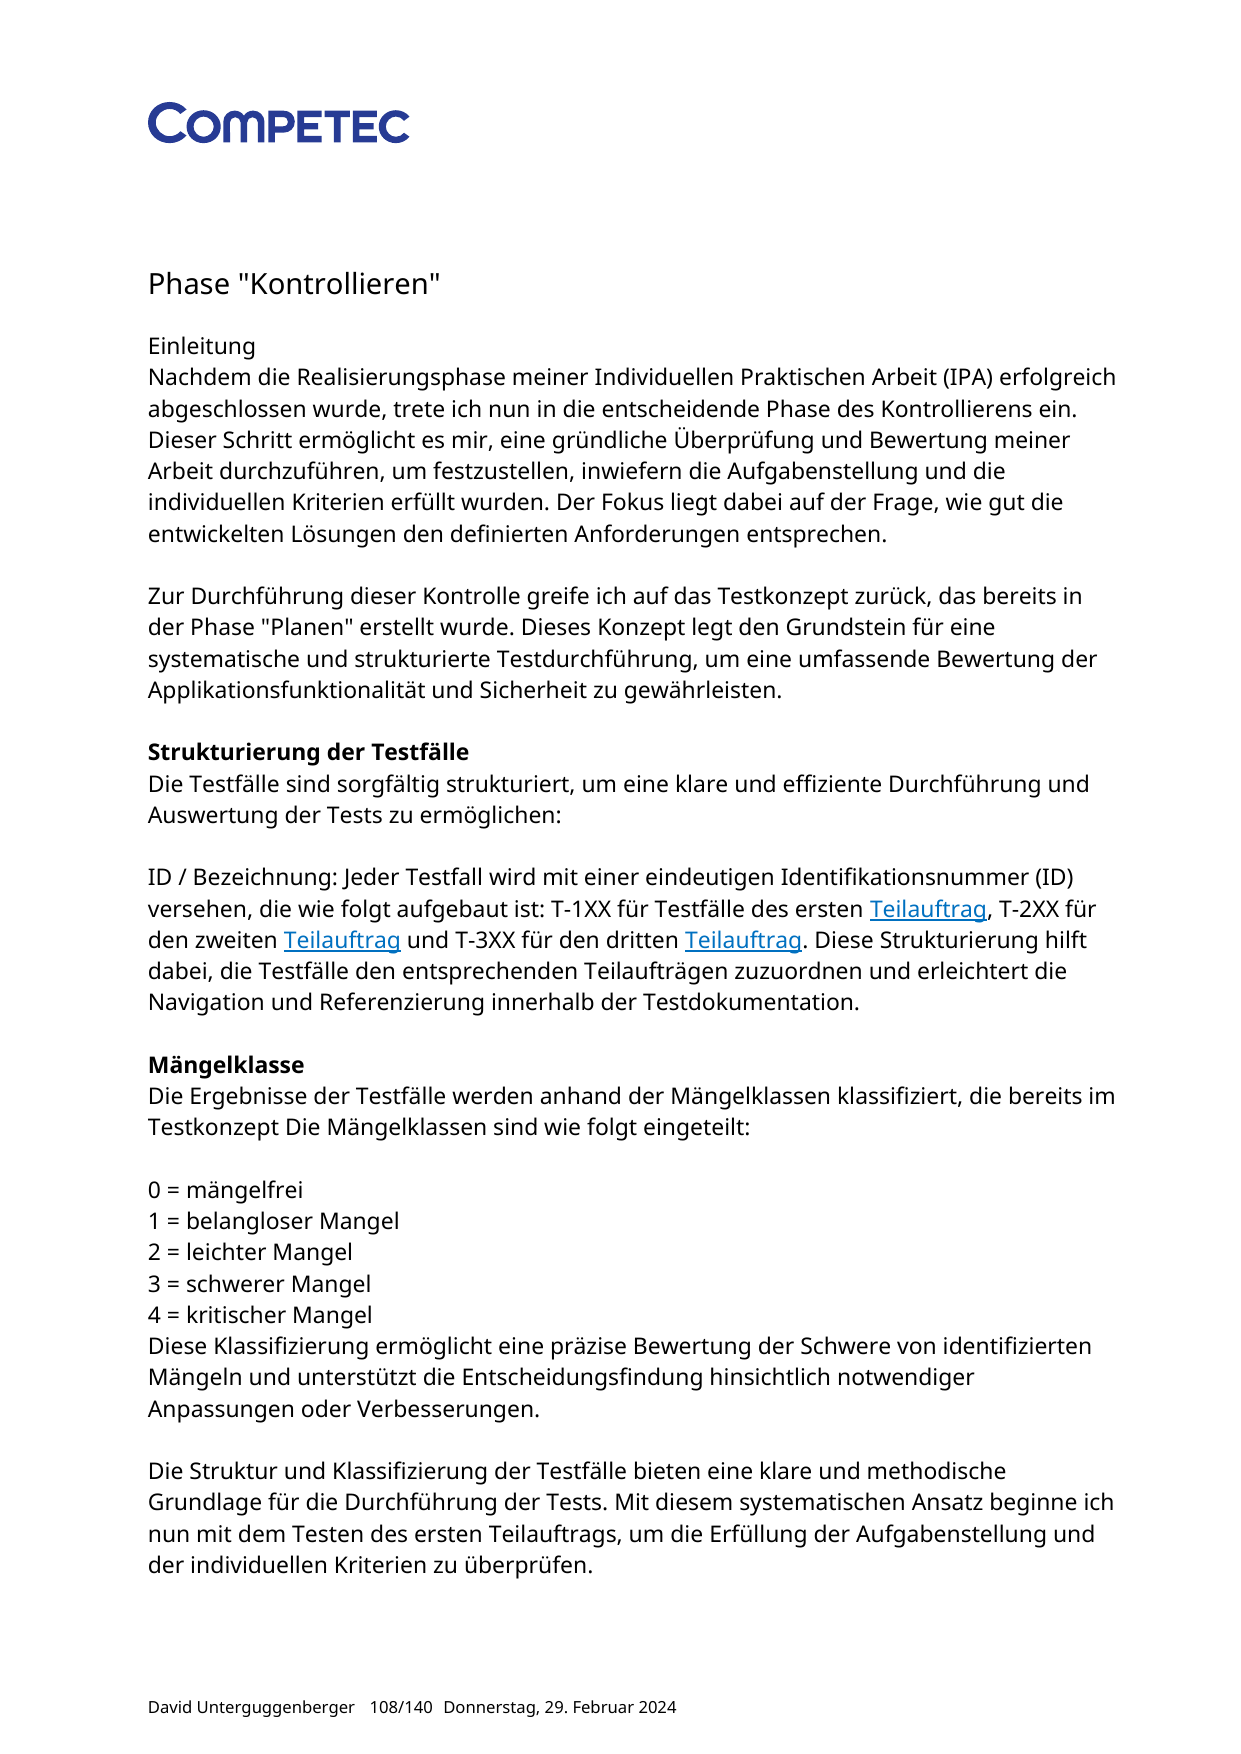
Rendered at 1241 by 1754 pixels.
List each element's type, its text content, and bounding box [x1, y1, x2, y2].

subtitle Einleitung [148, 330, 1122, 361]
text Zur Durchführung dieser Kontrolle greife ich auf das Testkonzept zurück, das bereits in der Phase "Planen" erstellt wurde. Dieses Konzept legt den Grundstein für eine systematische und strukturierte Testdurchführung, um eine umfassende Bewertung der Applikationsfunktionalität und Sicherheit zu gewährleisten. [148, 580, 1122, 705]
text Nachdem die Realisierungsphase meiner Individuellen Praktischen Arbeit (IPA) erfolgreich abgeschlossen wurde, trete ich nun in die entscheidende Phase des Kontrollierens ein. Dieser Schritt ermöglicht es mir, eine gründliche Überprüfung und Bewertung meiner Arbeit durchzuführen, um festzustellen, inwiefern die Aufgabenstellung und die individuellen Kriterien erfüllt wurden. Der Fokus liegt dabei auf der Frage, wie gut die entwickelten Lösungen den definierten Anforderungen entsprechen. [148, 361, 1122, 549]
text ID / Bezeichnung: Jeder Testfall wird mit einer eindeutigen Identifikationsnummer (ID) versehen, die wie folgt aufgebaut ist: T-1XX für Testfälle des ersten Teilauftrag, T-2XX für den zweiten Teilauftrag und T-3XX für den dritten Teilauftrag. Diese Strukturierung hilft dabei, die Testfälle den entsprechenden Teilaufträgen zuzuordnen und erleichtert die Navigation und Referenzierung innerhalb der Testdokumentation. [148, 861, 1122, 1018]
text Die Mängelklassen sind wie folgt eingeteilt: [148, 1111, 1122, 1143]
text Die Struktur und Klassifizierung der Testfälle bieten eine klare und methodische Grundlage für die Durchführung der Tests. Mit diesem systematischen Ansatz beginne ich nun mit dem Testen des ersten Teilauftrags, um die Erfüllung der Aufgabenstellung und der individuellen Kriterien zu überprüfen. [148, 1455, 1122, 1580]
text Diese Klassifizierung ermöglicht eine präzise Bewertung der Schwere von identifizierten Mängeln und unterstützt die Entscheidungsfindung hinsichtlich notwendiger Anpassungen oder Verbesserungen. [148, 1330, 1122, 1424]
text Mängelklasse [148, 1049, 1122, 1080]
subtitle Phase "Kontrollieren" [148, 263, 1122, 303]
text 0 = mängelfrei [148, 1174, 1122, 1205]
text Die Testfälle sind sorgfältig strukturiert, um eine klare und effiziente Durchführung und Auswertung der Tests zu ermöglichen: [148, 768, 1122, 830]
text 4 = kritischer Mangel [148, 1299, 1122, 1330]
text 3 = schwerer Mangel [148, 1268, 1122, 1299]
text Strukturierung der Testfälle [148, 736, 1122, 768]
text Die Ergebnisse der Testfälle werden anhand der Mängelklassen klassifiziert, die bereits im Testkonzept definiert wurden. [148, 1080, 1122, 1111]
text 1 = belangloser Mangel [148, 1205, 1122, 1236]
text 2 = leichter Mangel [148, 1236, 1122, 1268]
